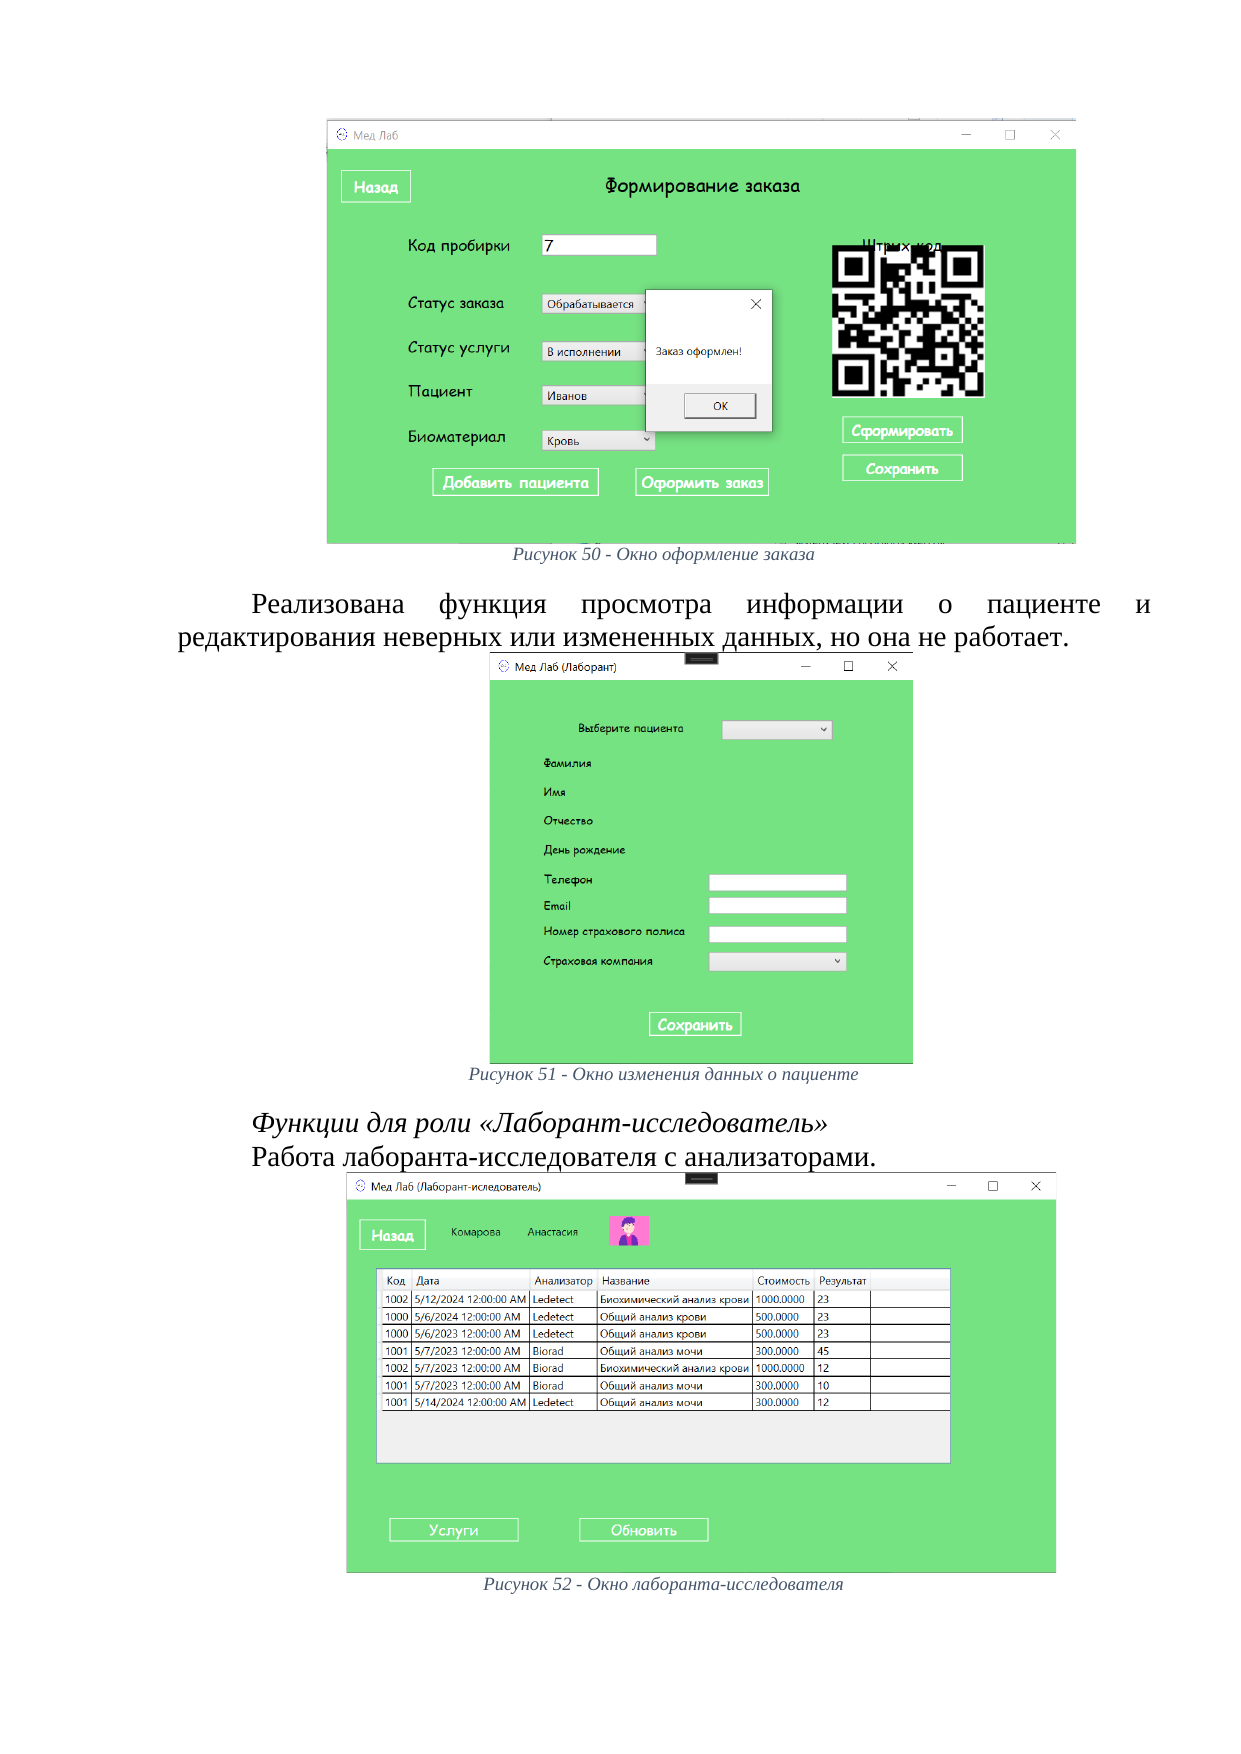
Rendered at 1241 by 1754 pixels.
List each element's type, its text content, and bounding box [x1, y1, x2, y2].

picture [326, 118, 1077, 544]
text Работа лаборанта-исследователя с анализаторами. [177, 1139, 1152, 1173]
text Функции для роли «Лаборант-исследователь» [177, 1106, 1152, 1139]
picture [346, 1172, 1057, 1573]
text Реализована функция просмотра информации о пациенте и редактирования неверных или измененных данных, но она не работает. [177, 586, 1152, 653]
picture [489, 652, 913, 1064]
